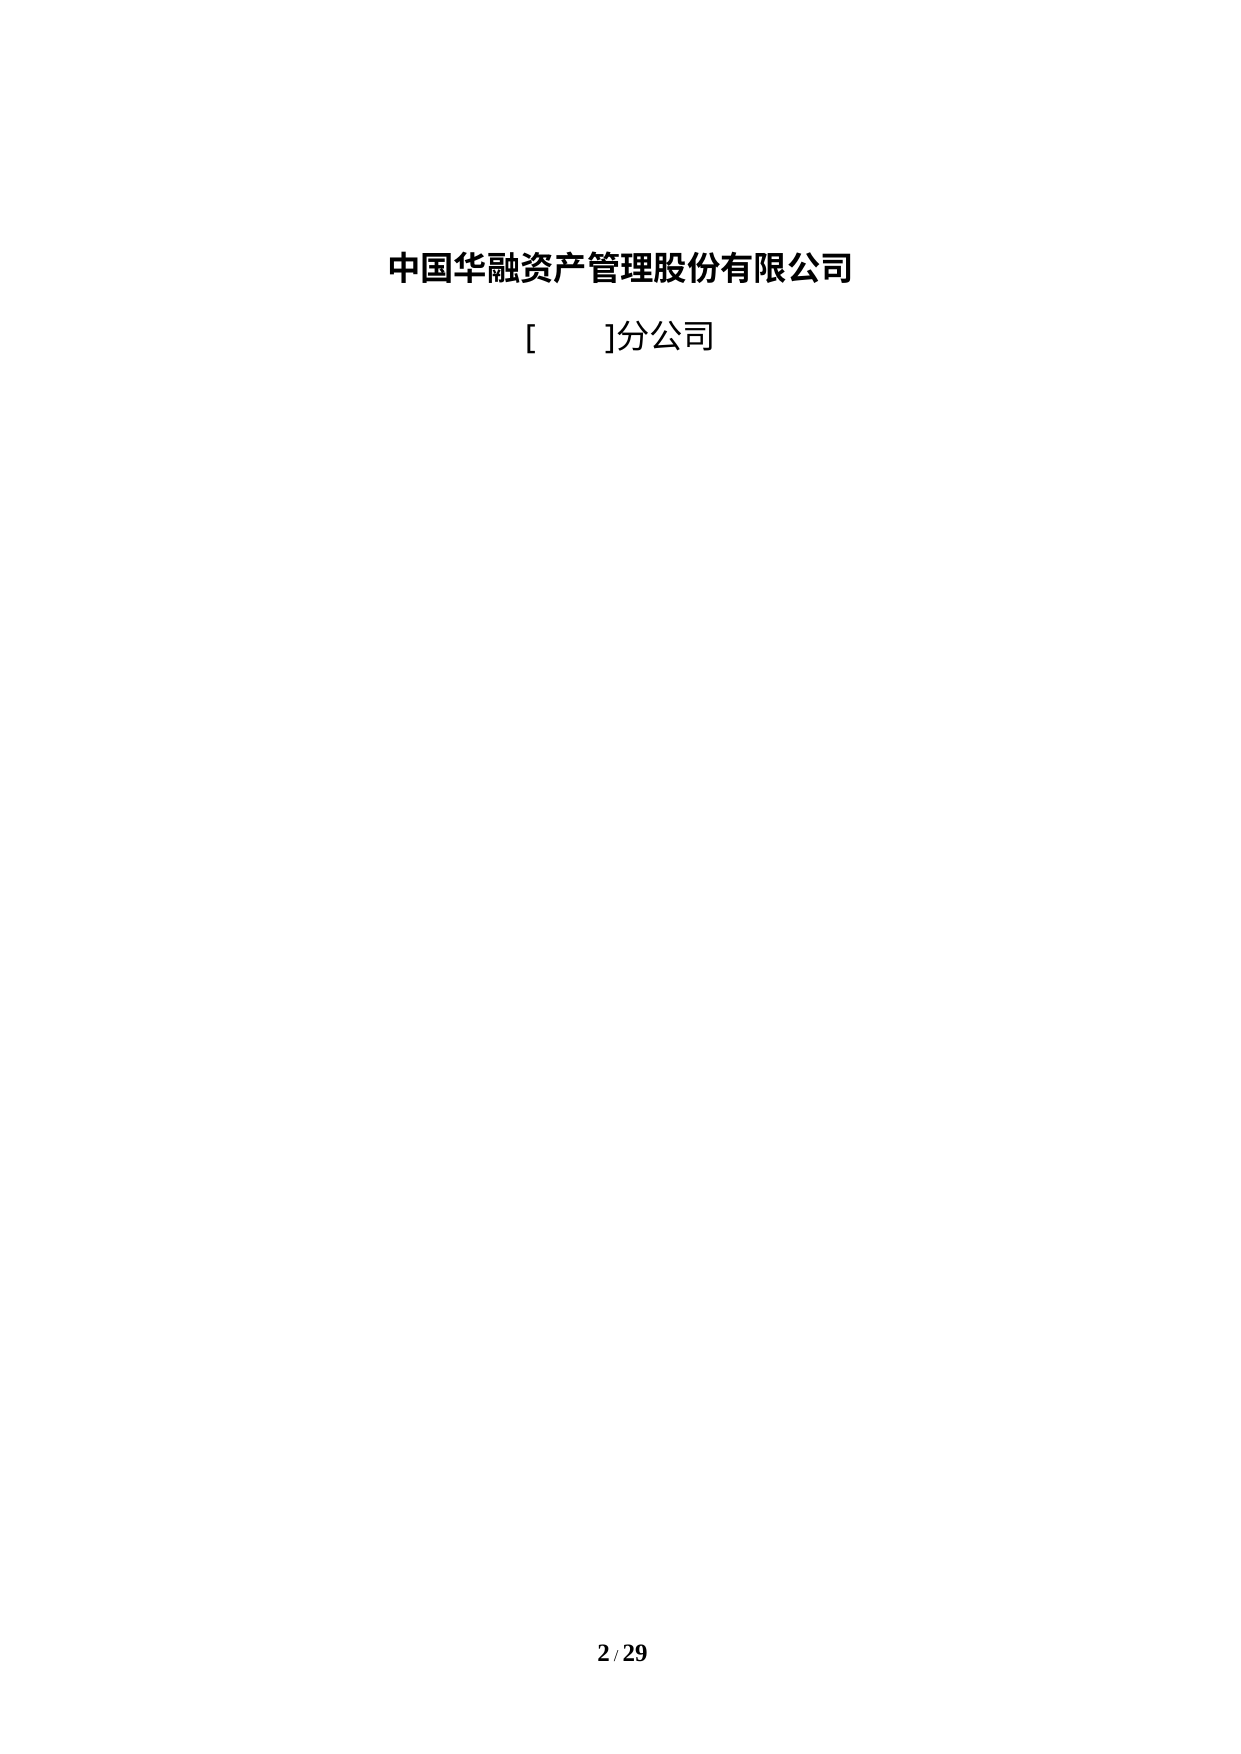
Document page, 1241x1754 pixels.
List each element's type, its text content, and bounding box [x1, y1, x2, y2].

text 中国华融资产管理股份有限公司 [150, 232, 1090, 300]
text [ ]分公司 [150, 300, 1090, 368]
